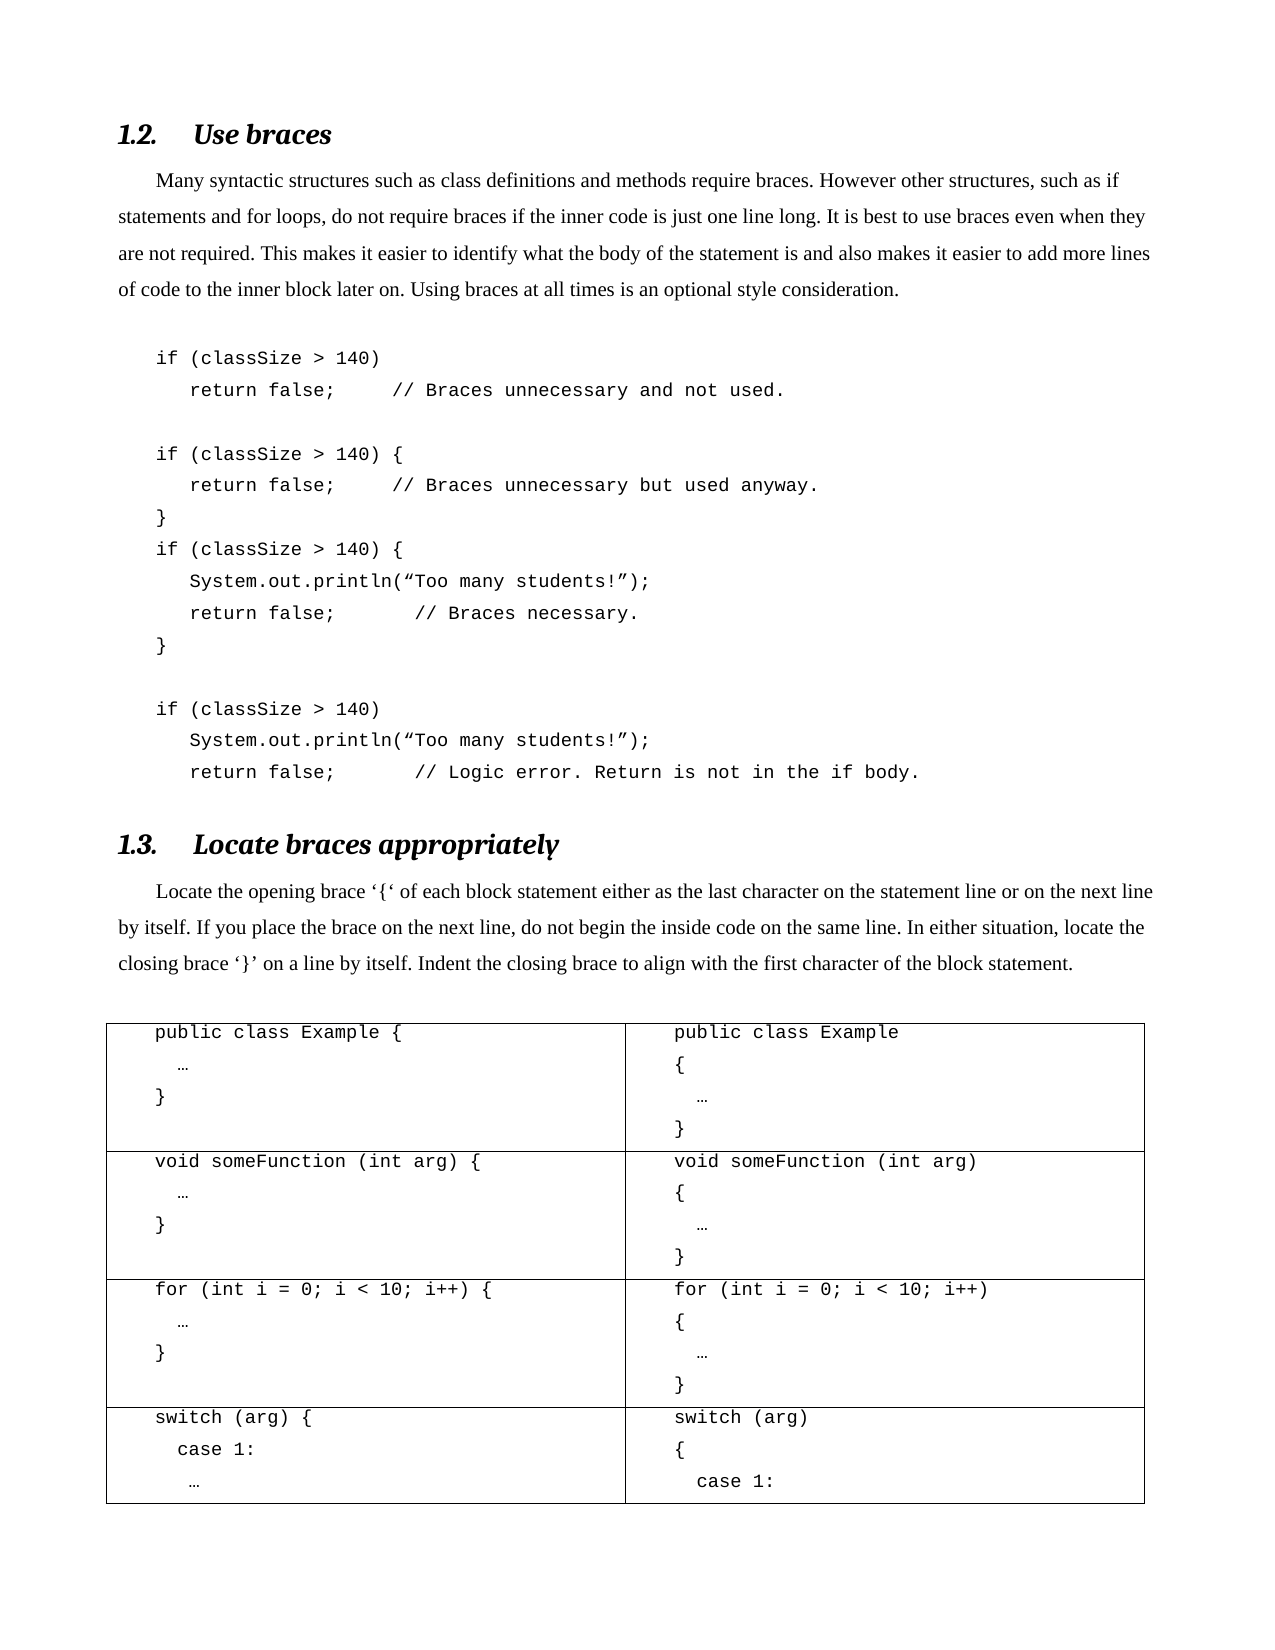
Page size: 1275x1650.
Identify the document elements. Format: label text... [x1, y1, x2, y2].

text if (classSize > 140) { [118, 444, 1157, 466]
text Locate the opening brace ‘{‘ of each block statement either as the last character on the statement line or on the next line by itself. If you place the brace on the next line, do not begin the inside code on the same line. In either situation, locate the closing brace ‘}’ on a line by itself. Indent the closing brace to align with the first character of the block statement. [118, 878, 1157, 975]
text } [118, 508, 1157, 529]
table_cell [626, 1408, 1144, 1503]
text if (classSize > 140) { [118, 540, 1157, 561]
text System.out.println(“Too many students!”); [118, 572, 1157, 593]
table_header public class Example { … } [107, 1024, 625, 1151]
text } [118, 636, 1157, 657]
text return false; // Braces necessary. [118, 604, 1157, 625]
table_cell for (int i = 0; i < 10; i++) { … } [107, 1280, 625, 1407]
text if (classSize > 140) [118, 349, 1157, 370]
text return false; // Braces unnecessary but used anyway. [118, 476, 1157, 497]
subtitle Use braces [118, 118, 1157, 152]
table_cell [107, 1408, 625, 1503]
text System.out.println(“Too many students!”); [118, 731, 1157, 752]
table_cell for (int i = 0; i < 10; i++) { … } [626, 1280, 1144, 1407]
table_header public class Example { … } [626, 1024, 1144, 1151]
text if (classSize > 140) [118, 699, 1157, 721]
text Many syntactic structures such as class definitions and methods require braces. However other structures, such as if statements and for loops, do not require braces if the inner code is just one line long. It is best to use braces even when they are not required. This makes it easier to identify what the body of the statement is and also makes it easier to add more lines of code to the inner block later on. Using braces at all times is an optional style consideration. [118, 168, 1157, 301]
table_cell void someFunction (int arg) { … } [107, 1152, 625, 1279]
text return false; // Braces unnecessary and not used. [118, 381, 1157, 402]
text return false; // Logic error. Return is not in the if body. [118, 763, 1157, 784]
subtitle Locate braces appropriately [118, 828, 1157, 862]
table_cell void someFunction (int arg) { … } [626, 1152, 1144, 1279]
